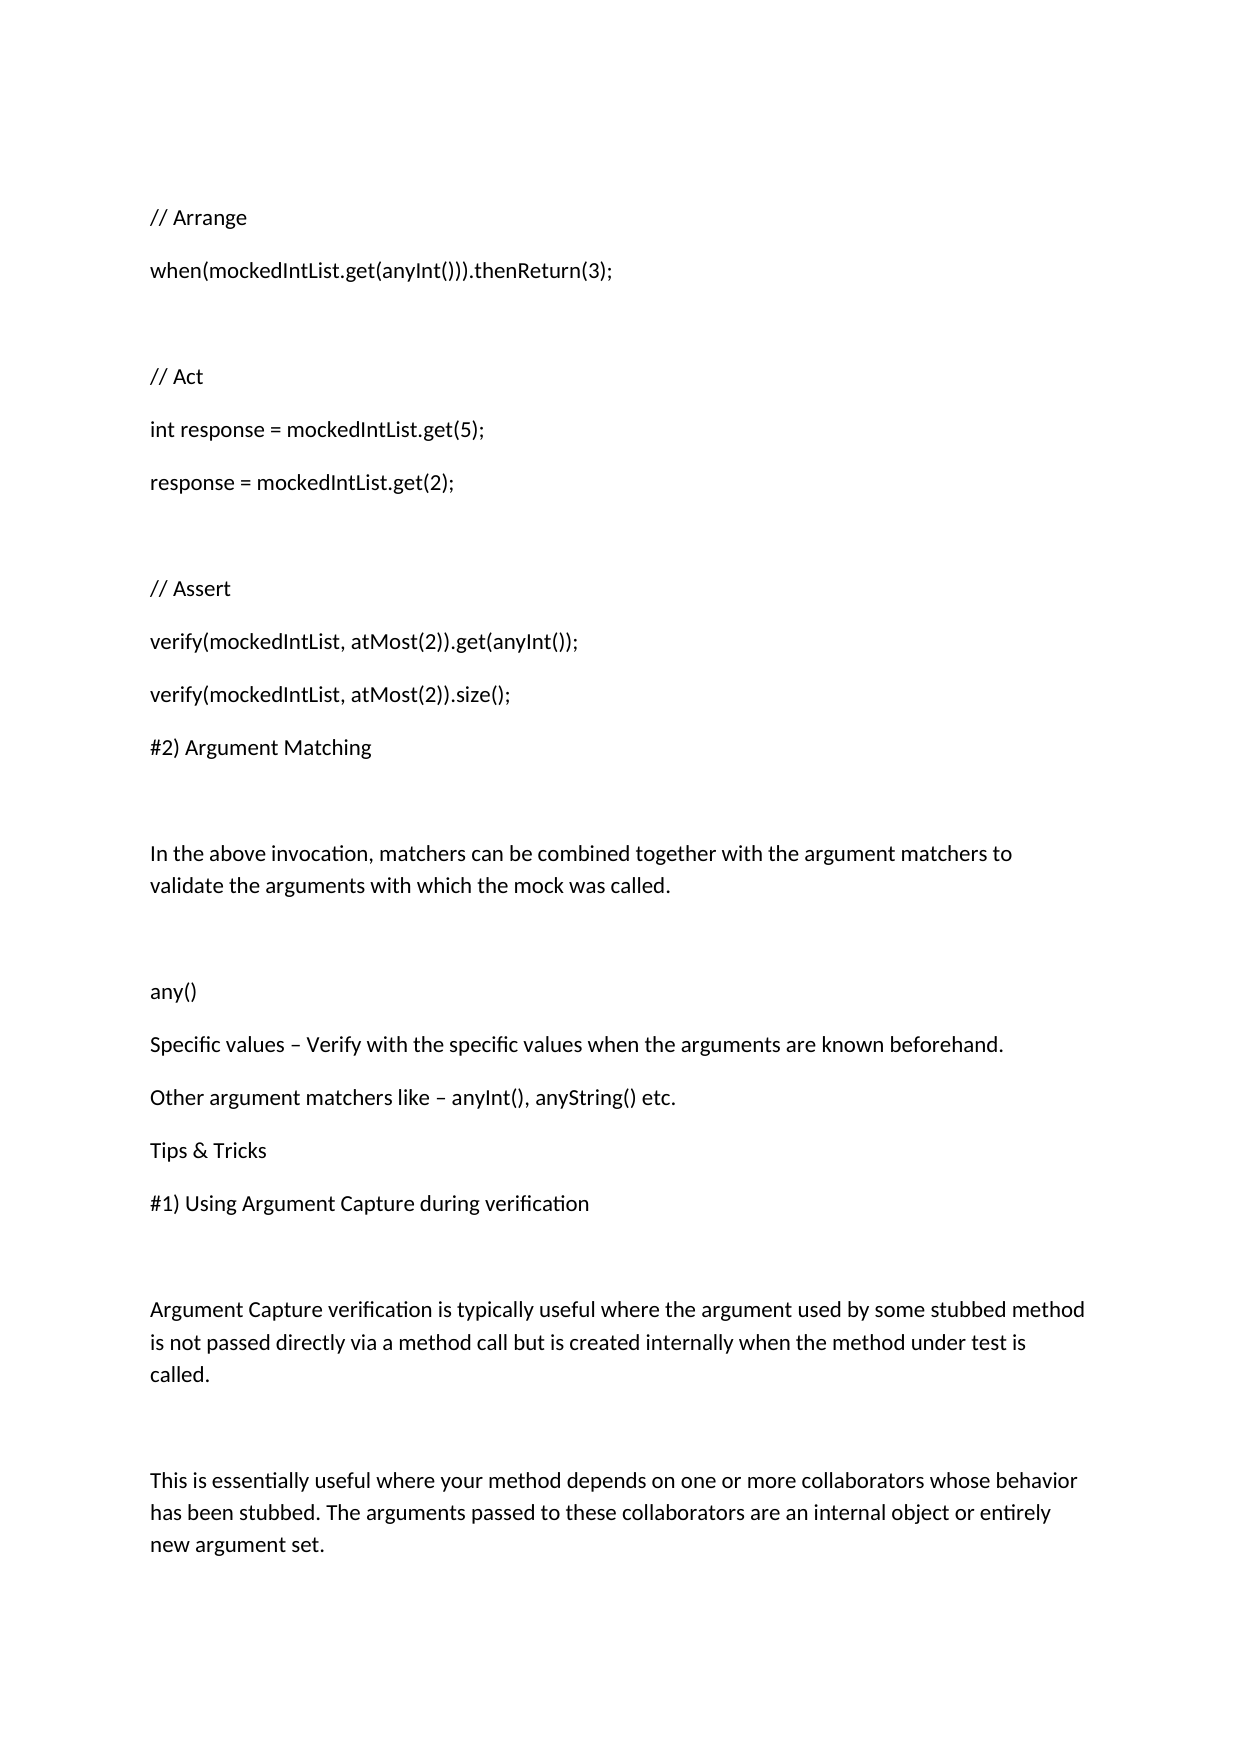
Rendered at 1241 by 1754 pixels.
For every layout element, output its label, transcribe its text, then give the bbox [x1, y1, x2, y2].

text In the above invocation, matchers can be combined together with the argument matchers to validate the arguments with which the mock was called. [150, 839, 1090, 899]
text Tips & Tricks [150, 1137, 1090, 1164]
text // Act [150, 362, 1090, 390]
text // Assert [150, 574, 1090, 602]
text #2) Argument Matching [150, 733, 1090, 761]
text verify(mockedIntList, atMost(2)).size(); [150, 680, 1090, 708]
text Other argument matchers like – anyInt(), anyString() etc. [150, 1083, 1090, 1112]
text when(mockedIntList.get(anyInt())).thenReturn(3); [150, 256, 1090, 284]
text This is essentially useful where your method depends on one or more collaborators whose behavior has been stubbed. The arguments passed to these collaborators are an internal object or entirely new argument set. [150, 1466, 1090, 1558]
text // Arrange [150, 203, 1090, 231]
text any() [150, 977, 1090, 1006]
text #1) Using Argument Capture during verification [150, 1189, 1090, 1218]
text verify(mockedIntList, atMost(2)).get(anyInt()); [150, 627, 1090, 655]
text Argument Capture verification is typically useful where the argument used by some stubbed method is not passed directly via a method call but is created internally when the method under test is called. [150, 1296, 1090, 1388]
text int response = mockedIntList.get(5); [150, 415, 1090, 443]
text Specific values – Verify with the specific values when the arguments are known beforehand. [150, 1031, 1090, 1058]
text response = mockedIntList.get(2); [150, 468, 1090, 496]
